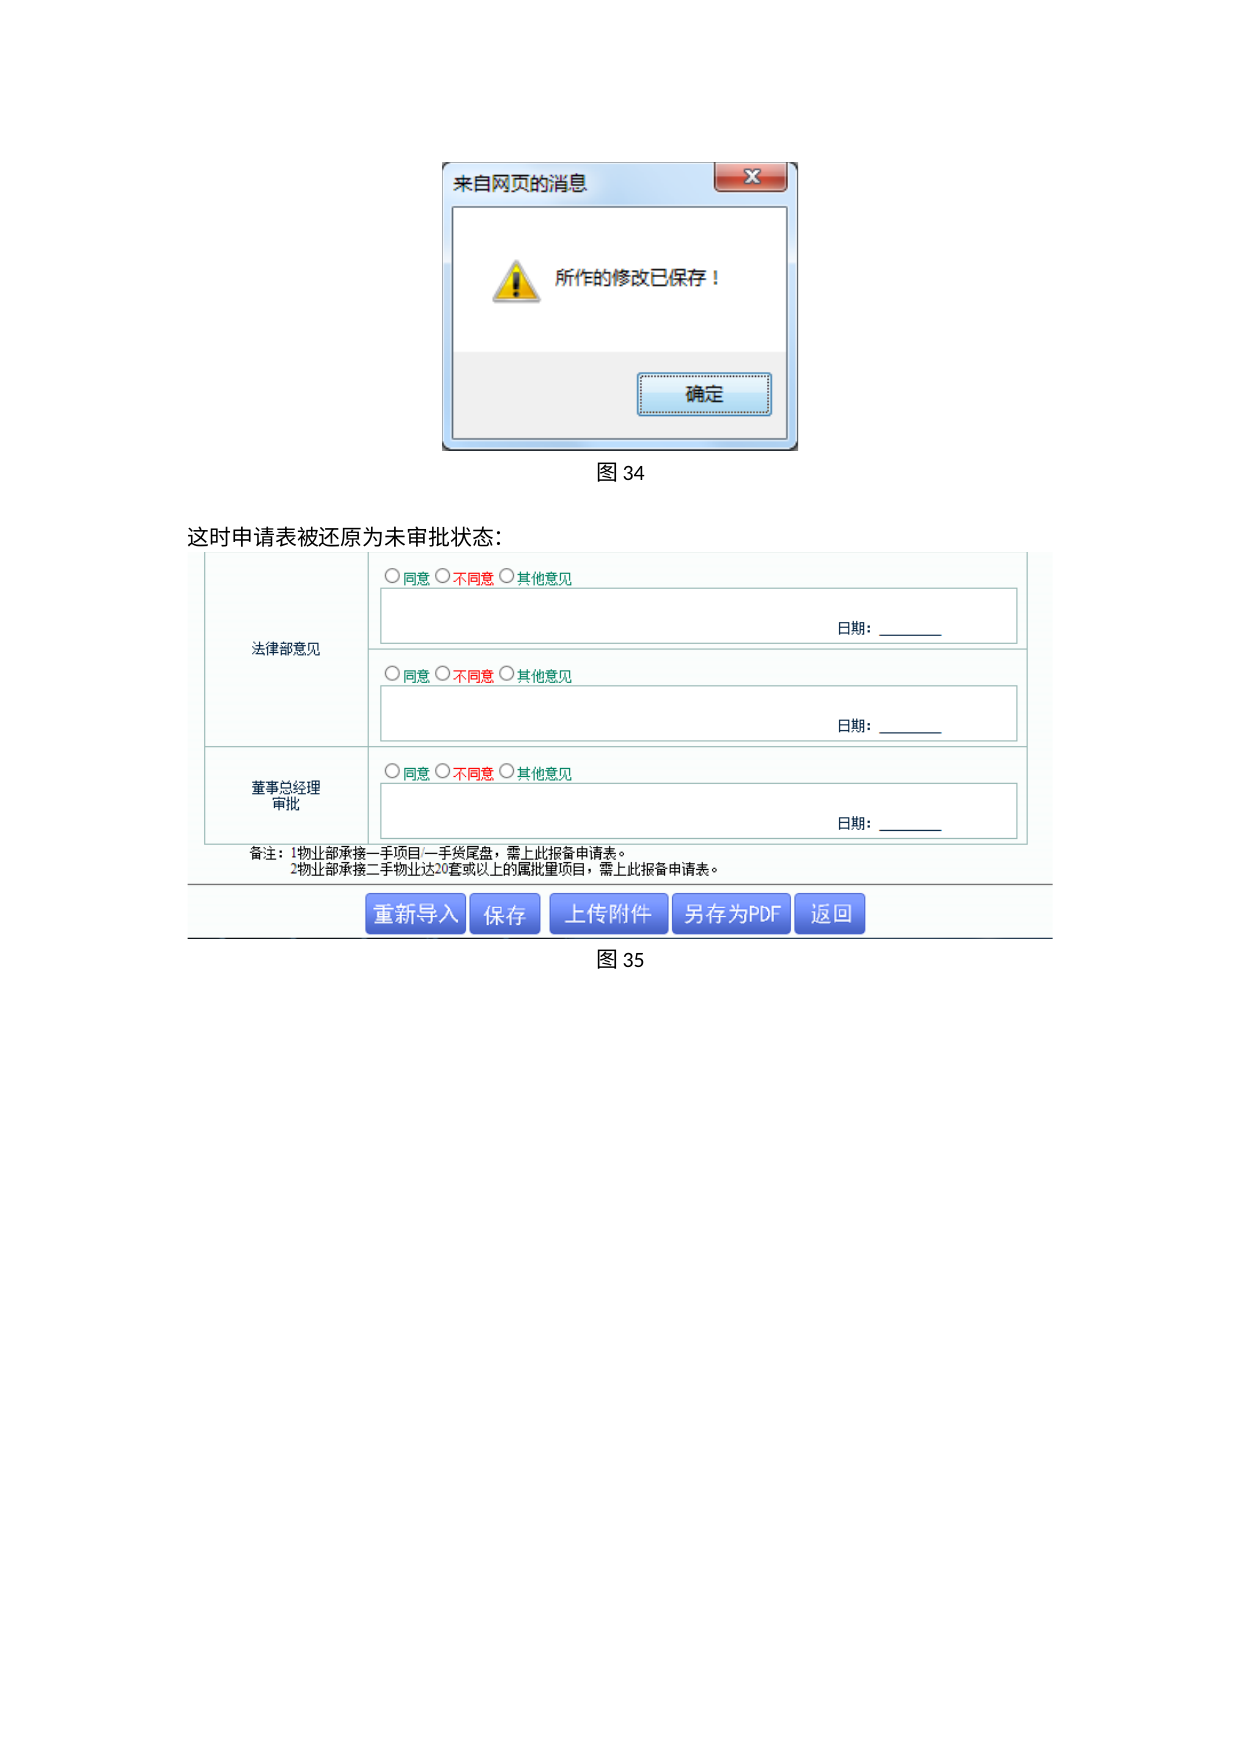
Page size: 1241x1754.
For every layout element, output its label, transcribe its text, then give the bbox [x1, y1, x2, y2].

text 这时申请表被还原为未审批状态： [187, 519, 1053, 552]
text 图34 [187, 454, 1053, 487]
picture [187, 552, 1053, 939]
text 图35 [187, 942, 1053, 974]
picture [442, 162, 799, 451]
